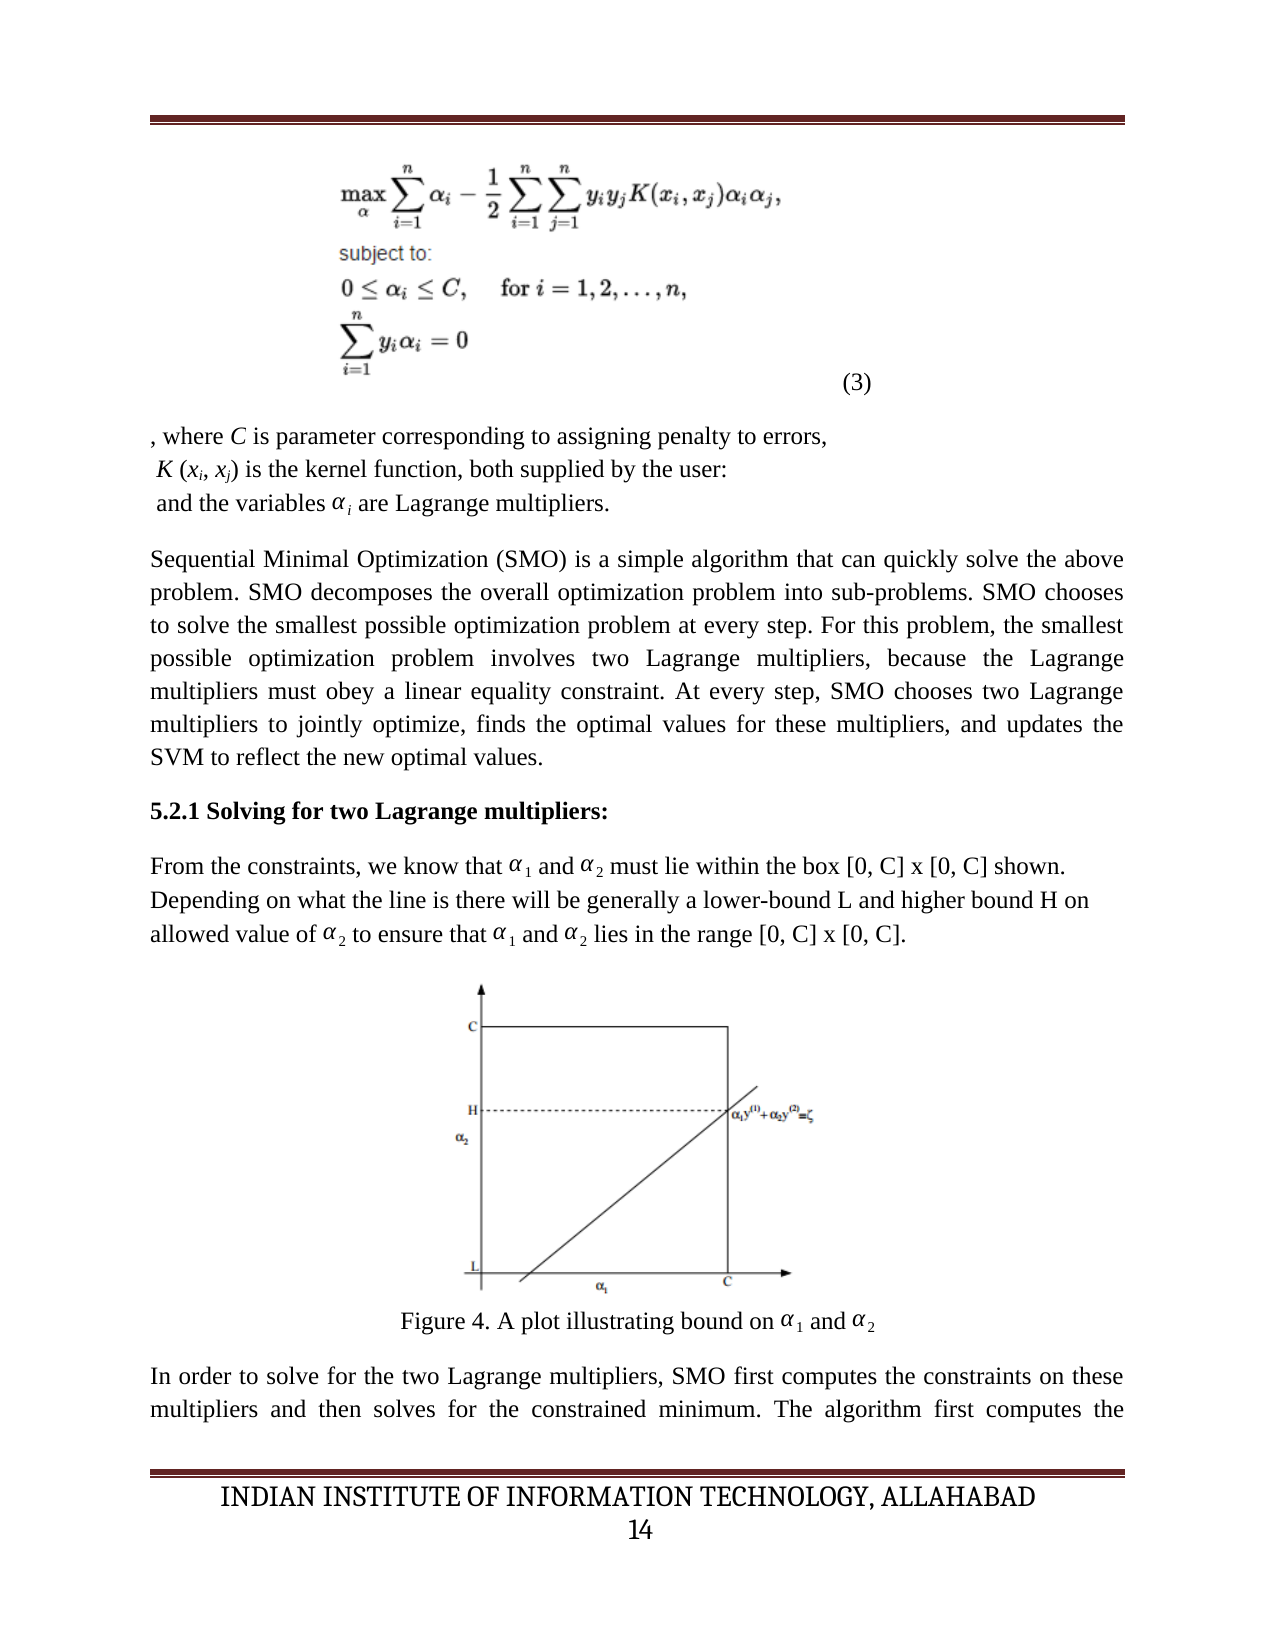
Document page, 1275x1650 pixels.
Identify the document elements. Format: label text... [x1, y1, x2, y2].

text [150, 1361, 1125, 1423]
text From the constraints, we know that and must lie within the box [0, C] x [0, C] shown. Depending on what the line is there will be generally a lower-bound L and higher bound H on allowed value of to ensure that and lies in the range [0, C] x [0, C]. [150, 849, 1125, 949]
text , where C is parameter corresponding to assigning penalty to errors, K (xi, xj) is the kernel function, both supplied by the user: and the variables {\displaystyle \alpha _{i}} are Lagrange multipliers. [150, 421, 1125, 519]
text Sequential Minimal Optimization (SMO) is a simple algorithm that can quickly solve the above problem. SMO decomposes the overall optimization problem into sub-problems. SMO chooses to solve the smallest possible optimization problem at every step. For this problem, the smallest possible optimization problem involves two Lagrange multipliers, because the Lagrange multipliers must obey a linear equality constraint. At every step, SMO chooses two Lagrange multipliers to jointly optimize, finds the optimal values for these multipliers, and updates the SVM to reflect the new optimal values. [150, 544, 1125, 771]
picture [306, 152, 811, 391]
text 5.2.1 Solving for two Lagrange multipliers: [150, 796, 1125, 824]
picture [359, 974, 916, 1301]
